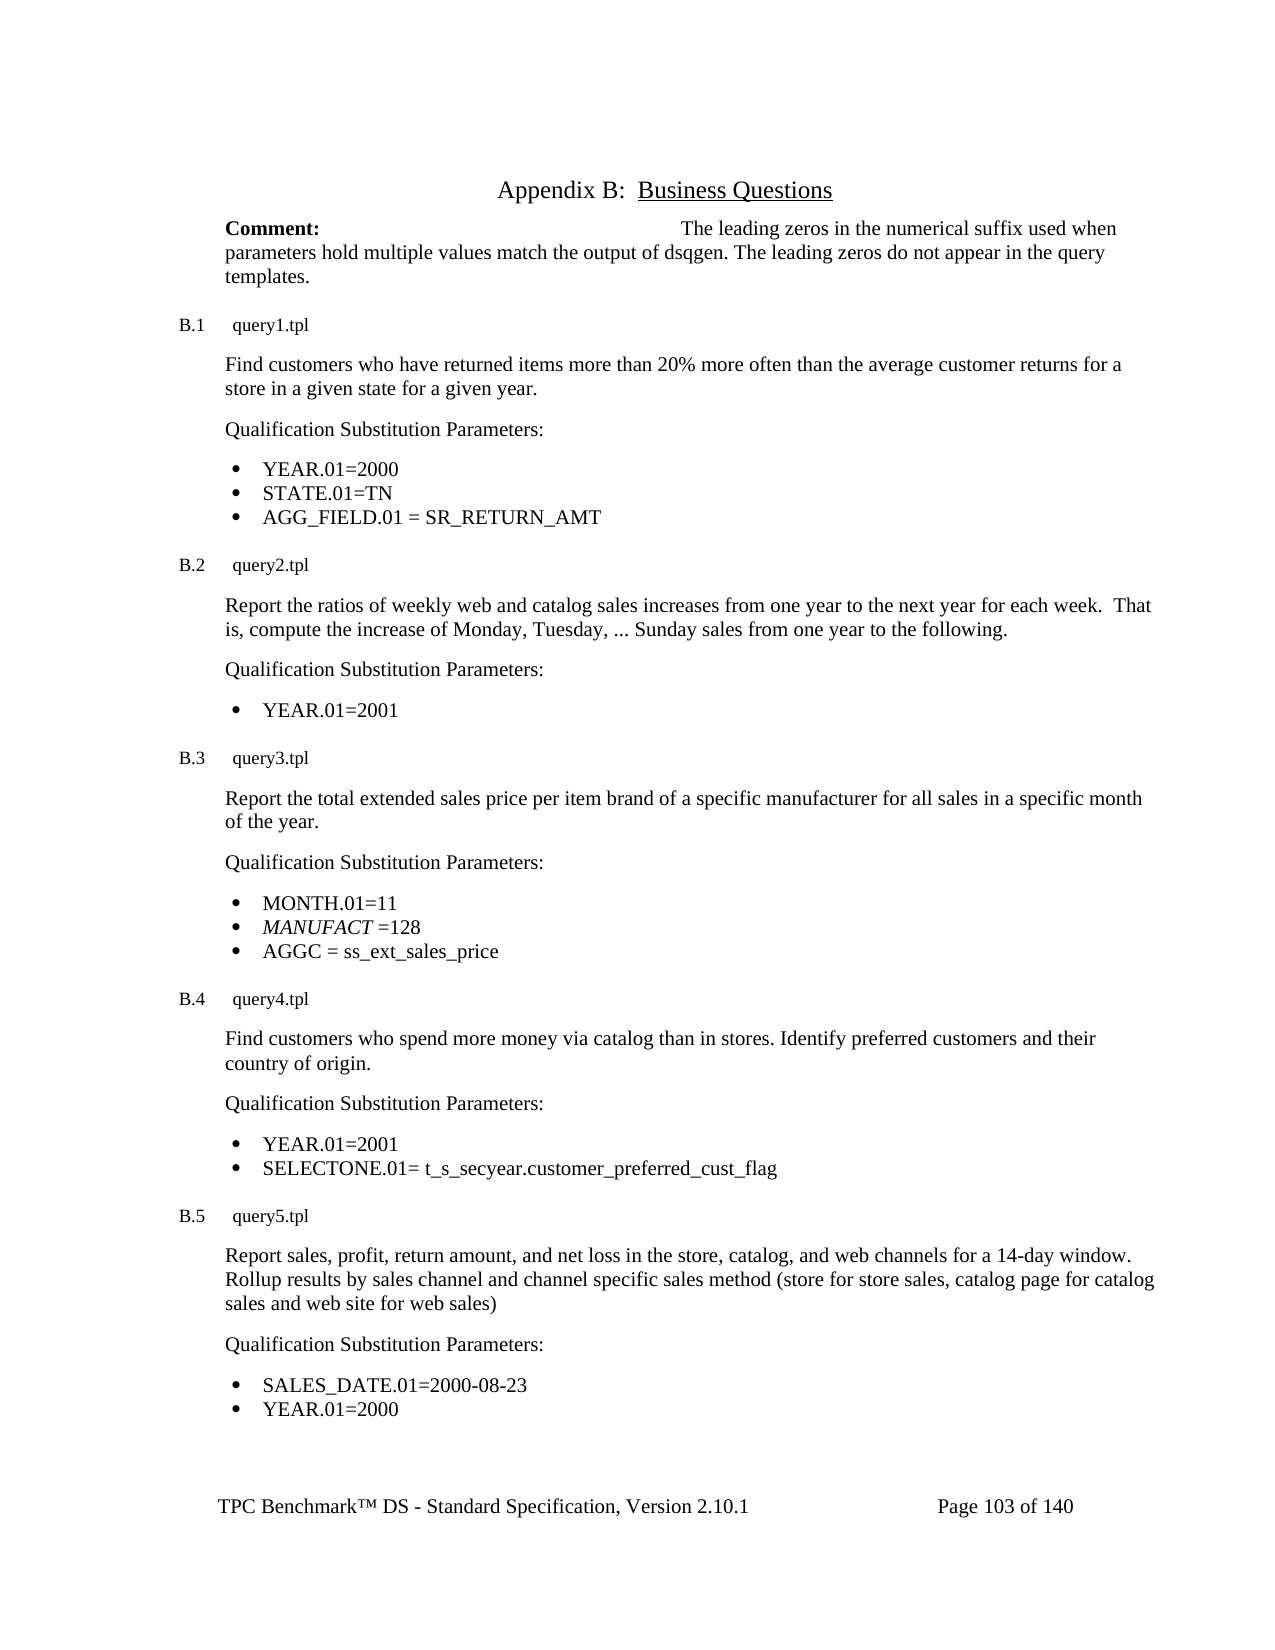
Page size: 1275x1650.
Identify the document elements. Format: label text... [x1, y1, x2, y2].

text query3.tpl [178, 747, 1162, 769]
text Report the ratios of weekly web and catalog sales increases from one year to the next year for each week. That is, compute the increase of Monday, Tuesday, ... Sunday sales from one year to the following. [225, 593, 1162, 641]
text Report the total extended sales price per item brand of a specific manufacturer for all sales in a specific month of the year. [225, 785, 1162, 833]
text query5.tpl [178, 1205, 1162, 1227]
list SALES_DATE.01=2000-08-23 [232, 1373, 1162, 1397]
text Qualification Substitution Parameters: [225, 657, 1162, 681]
text Report sales, profit, return amount, and net loss in the store, catalog, and web channels for a 14-day window. Rollup results by sales channel and channel specific sales method (store for store sales, catalog page for catalog sales and web site for web sales) [225, 1243, 1162, 1315]
list YEAR.01=2001 [232, 1132, 1162, 1156]
list SELECTONE.01= t_s_secyear.customer_preferred_cust_flag [232, 1156, 1162, 1180]
text Find customers who have returned items more than 20% more often than the average customer returns for a store in a given state for a given year. [225, 352, 1162, 400]
text Qualification Substitution Parameters: [225, 1091, 1162, 1115]
list MANUFACT =128 [232, 915, 1162, 939]
list YEAR.01=2000 [232, 1397, 1162, 1421]
text Qualification Substitution Parameters: [225, 1332, 1162, 1356]
text Find customers who spend more money via catalog than in stores. Identify preferred customers and their country of origin. [225, 1026, 1162, 1074]
subtitle Business Questions [497, 175, 1162, 204]
list STATE.01=TN [232, 481, 1162, 505]
text Qualification Substitution Parameters: [225, 416, 1162, 441]
list YEAR.01=2000 [232, 457, 1162, 481]
text The leading zeros in the numerical suffix used when parameters hold multiple values match the output of dsqgen. The leading zeros do not appear in the query templates. [225, 216, 1162, 288]
text Qualification Substitution Parameters: [225, 850, 1162, 874]
list AGGC = ss_ext_sales_price [232, 939, 1162, 963]
list AGG_FIELD.01 = SR_RETURN_AMT [232, 505, 1162, 529]
list MONTH.01=11 [232, 891, 1162, 915]
list YEAR.01=2001 [232, 698, 1162, 722]
text query4.tpl [178, 988, 1162, 1010]
text query1.tpl [178, 313, 1162, 335]
text query2.tpl [178, 554, 1162, 576]
